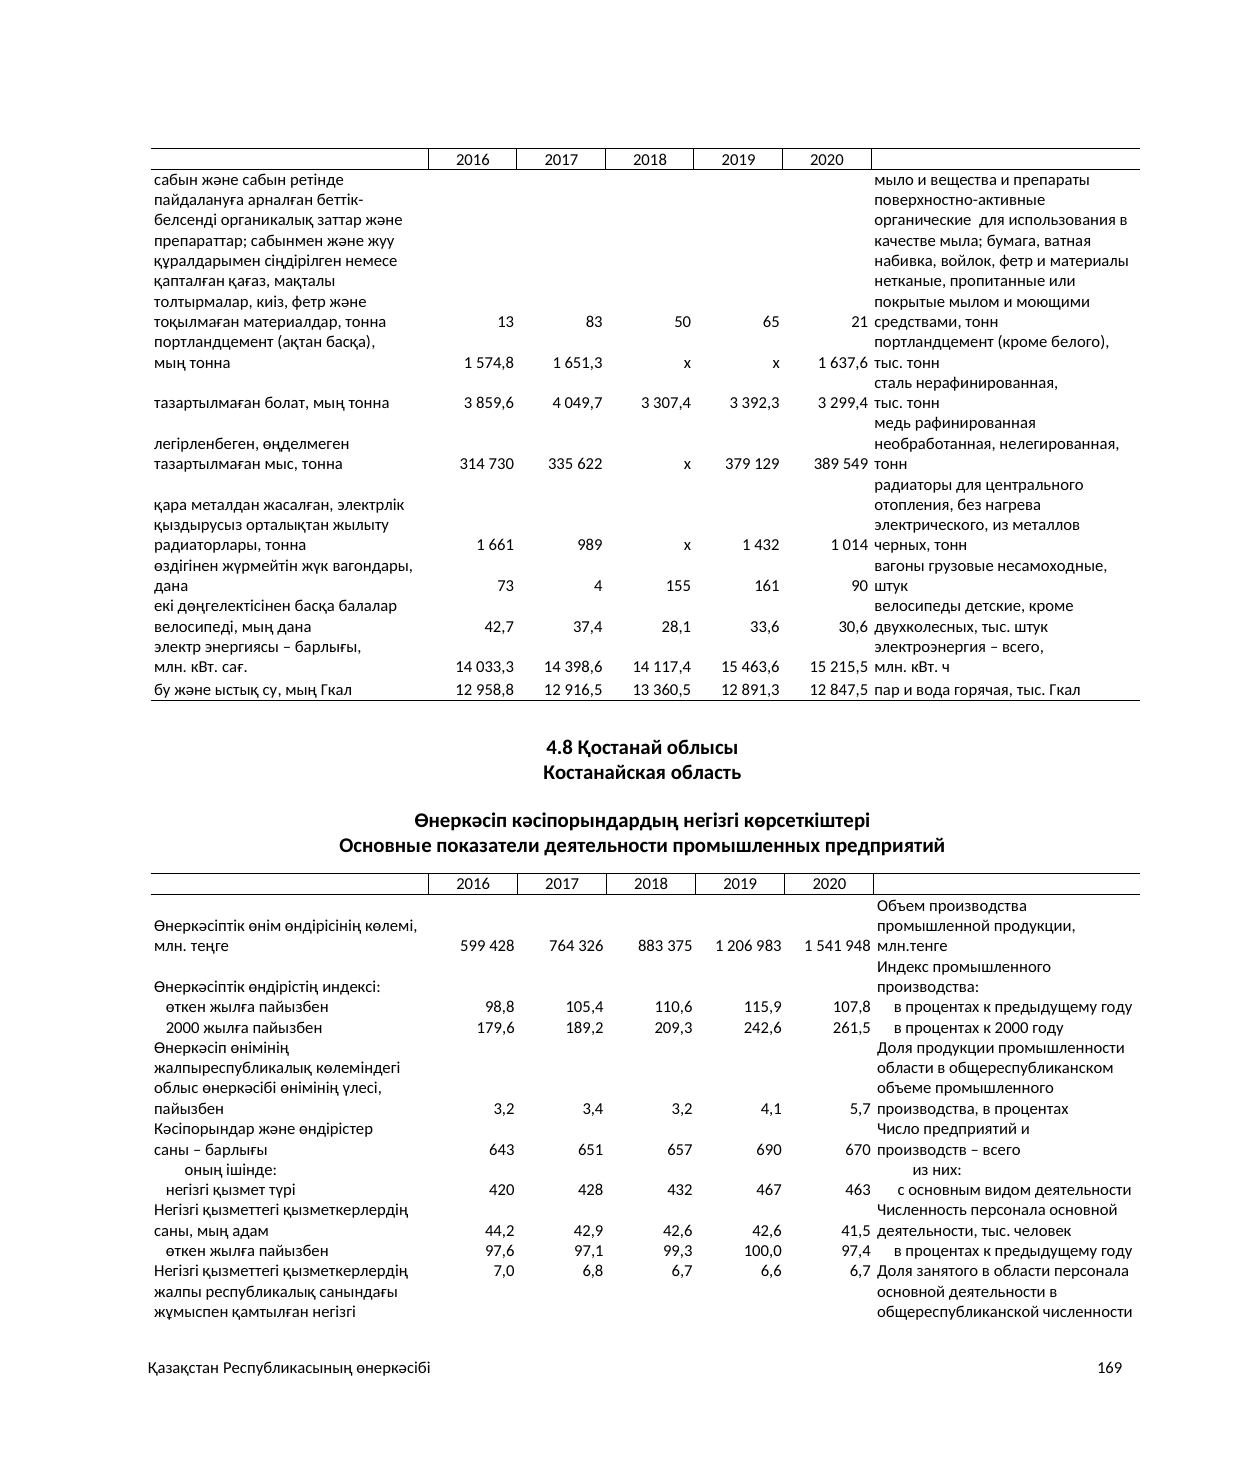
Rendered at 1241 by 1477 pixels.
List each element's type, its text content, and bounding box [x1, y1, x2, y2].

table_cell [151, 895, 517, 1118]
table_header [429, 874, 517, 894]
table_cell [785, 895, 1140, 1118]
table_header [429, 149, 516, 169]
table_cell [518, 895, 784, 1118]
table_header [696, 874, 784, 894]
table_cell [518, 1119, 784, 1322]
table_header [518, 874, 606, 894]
text Өнеркәсіп кәсіпорындардың негізгі көрсеткіштері Основные показатели деятельности промышленных предприятий [148, 807, 1137, 858]
text 4.8 Қостанай облысы Костанайская область [148, 734, 1137, 785]
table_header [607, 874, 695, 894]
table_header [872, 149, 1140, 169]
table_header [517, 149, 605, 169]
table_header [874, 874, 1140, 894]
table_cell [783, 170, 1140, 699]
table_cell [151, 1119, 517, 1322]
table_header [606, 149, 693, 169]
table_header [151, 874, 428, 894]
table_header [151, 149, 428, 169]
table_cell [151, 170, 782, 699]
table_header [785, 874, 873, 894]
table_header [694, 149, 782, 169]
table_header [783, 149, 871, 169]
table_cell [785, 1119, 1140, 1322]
